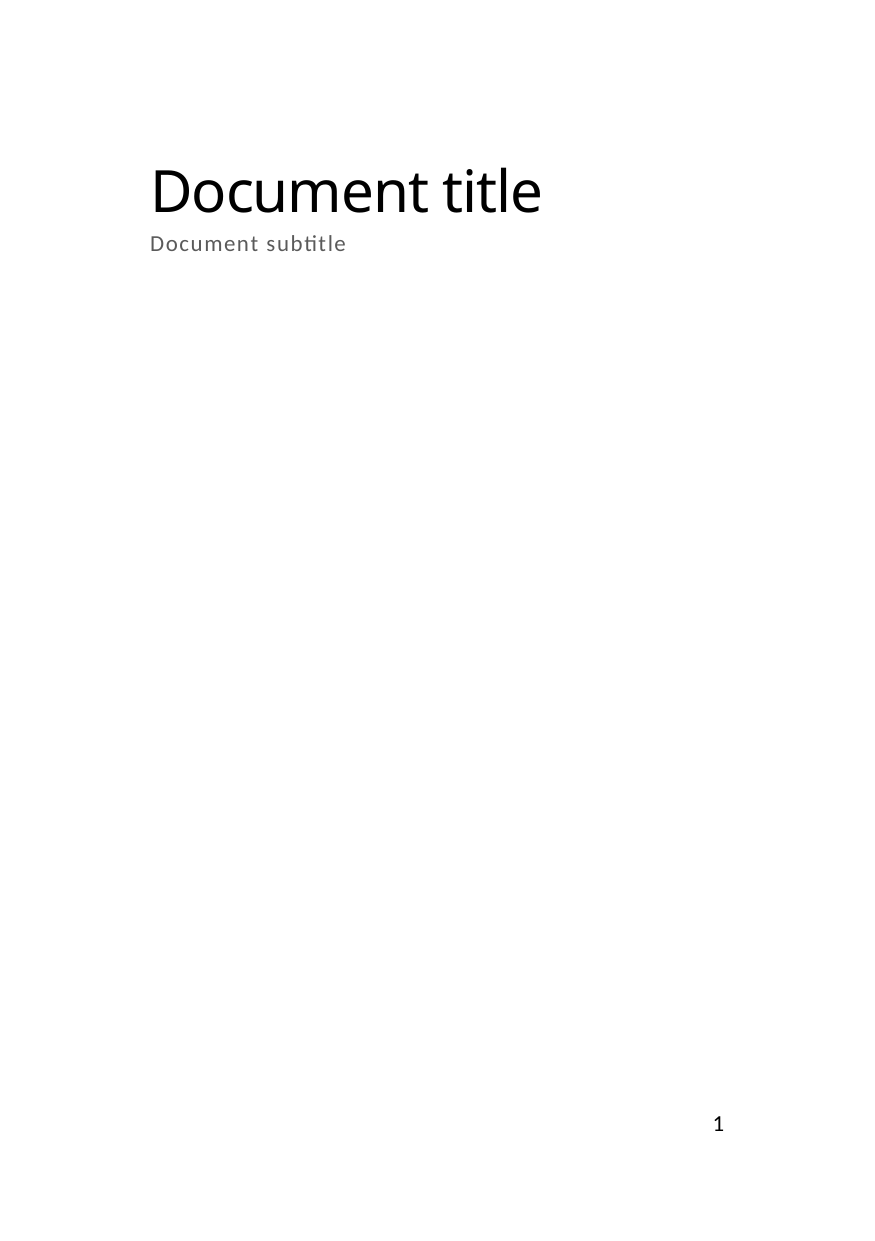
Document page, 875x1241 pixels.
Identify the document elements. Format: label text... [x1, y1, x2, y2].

title Document title [150, 150, 724, 229]
subtitle Document subtitle [150, 229, 724, 257]
